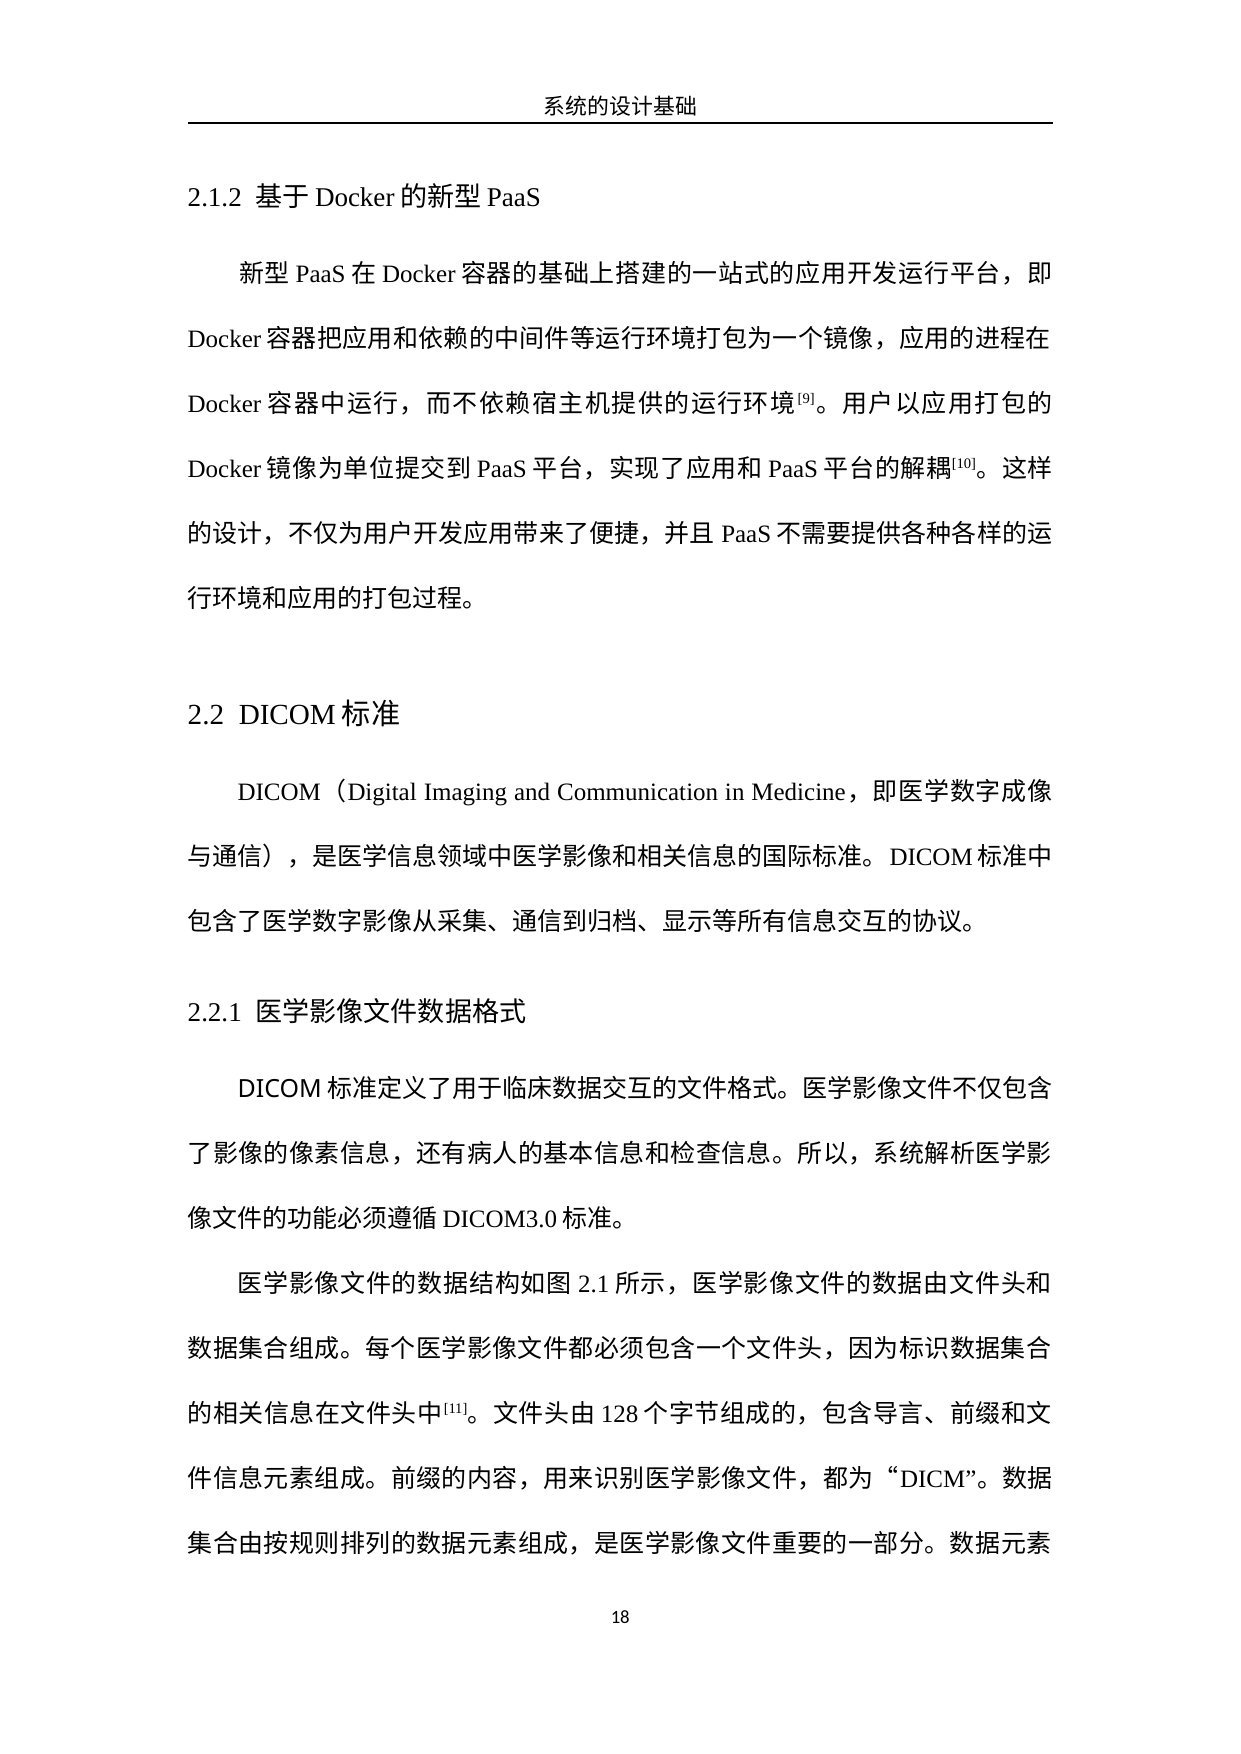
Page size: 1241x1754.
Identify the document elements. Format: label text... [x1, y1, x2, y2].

text DICOM标准定义了用于临床数据交互的文件格式。医学影像文件不仅包含了影像的像素信息，还有病人的基本信息和检查信息。所以，系统解析医学影像文件的功能必须遵循DICOM3.0标准。 [187, 1054, 1053, 1249]
subtitle 2.1.2 基于Docker的新型PaaS [187, 162, 1053, 227]
text DICOM（Digital Imaging and Communication in Medicine，即医学数字成像与通信），是医学信息领域中医学影像和相关信息的国际标准。DICOM标准中包含了医学数字影像从采集、通信到归档、显示等所有信息交互的协议。 [187, 757, 1053, 952]
subtitle 2.2 DICOM标准 [187, 679, 1053, 744]
subtitle 2.2.1 医学影像文件数据格式 [187, 977, 1053, 1042]
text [187, 1249, 1053, 1574]
text 新型PaaS在Docker容器的基础上搭建的一站式的应用开发运行平台，即Docker容器把应用和依赖的中间件等运行环境打包为一个镜像，应用的进程在Docker容器中运行，而不依赖宿主机提供的运行环境[9]。用户以应用打包的Docker镜像为单位提交到PaaS平台，实现了应用和PaaS平台的解耦[10]。这样的设计，不仅为用户开发应用带来了便捷，并且PaaS不需要提供各种各样的运行环境和应用的打包过程。 [187, 239, 1053, 629]
